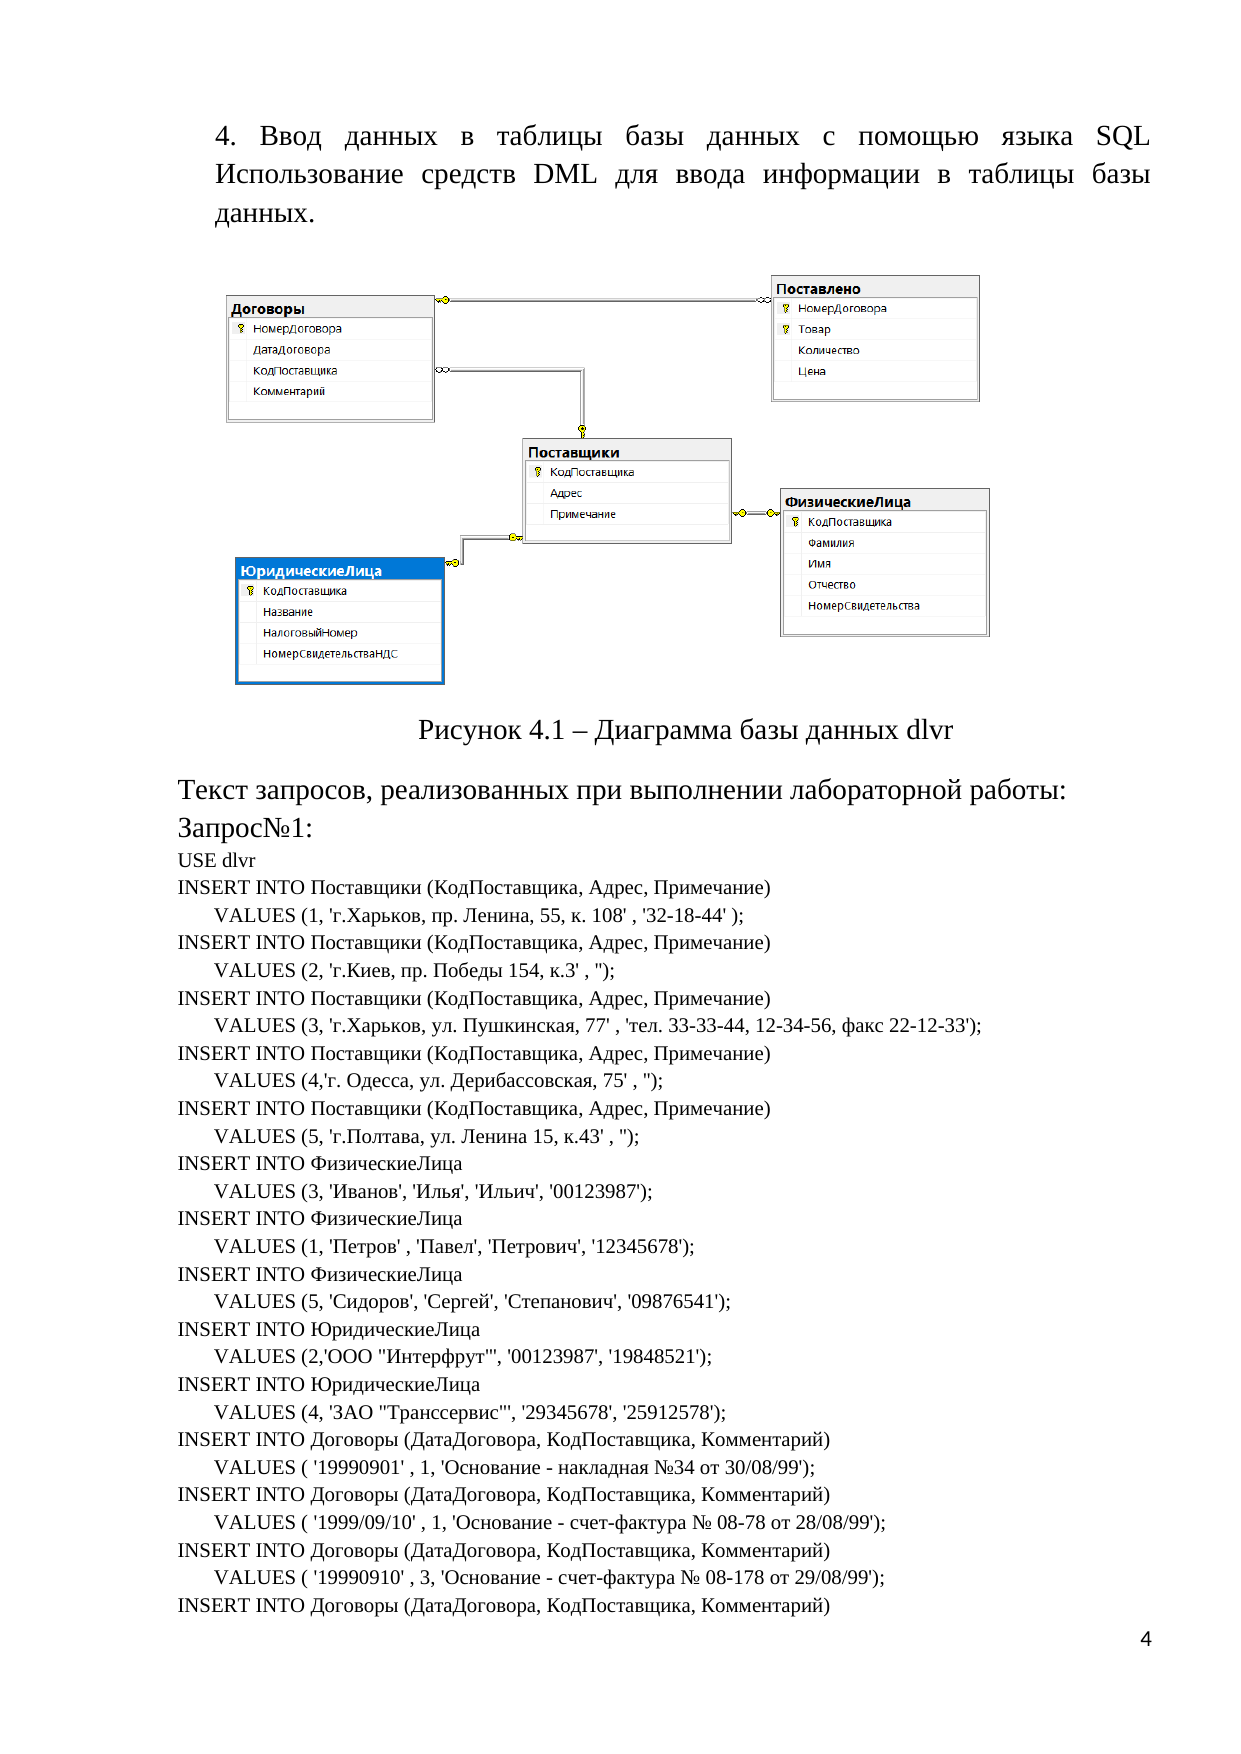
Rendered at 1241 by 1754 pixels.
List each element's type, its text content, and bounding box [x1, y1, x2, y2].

text VALUES ( '19990901' , 1, 'Основание - накладная №34 от 30/08/99'); [177, 1455, 1152, 1479]
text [177, 1593, 1152, 1617]
text INSERT INTO ФизическиеЛица [177, 1206, 1152, 1230]
text VALUES (4,'г. Одесса, ул. Дерибассовская, 75' , ''); [177, 1068, 1152, 1092]
text VALUES (4, 'ЗАО "Транссервис"', '29345678', '25912578'); [177, 1399, 1152, 1424]
text INSERT INTO ЮридическиеЛица [177, 1317, 1152, 1341]
text Текст запросов, реализованных при выполнении лабораторной работы: Запрос№1: USE dlvr [177, 772, 1152, 872]
text INSERT INTO Договоры (ДатаДоговора, КодПоставщика, Комментарий) [177, 1427, 1152, 1451]
text INSERT INTO Поставщики (КодПоставщика, Адрес, Примечание) [177, 875, 1152, 899]
text INSERT INTO Поставщики (КодПоставщика, Адрес, Примечание) [177, 986, 1152, 1009]
text VALUES ( '19990910' , 3, 'Основание - счет-фактура № 08-178 от 29/08/99'); [177, 1565, 1152, 1589]
text VALUES (3, 'Иванов', 'Илья', 'Ильич', '00123987'); [177, 1179, 1152, 1203]
text VALUES (5, 'г.Полтава, ул. Ленина 15, к.43' , ''); [177, 1123, 1152, 1148]
text VALUES (1, 'г.Харьков, пр. Ленина, 55, к. 108' , '32-18-44' ); [177, 903, 1152, 927]
text INSERT INTO Договоры (ДатаДоговора, КодПоставщика, Комментарий) [177, 1482, 1152, 1506]
text VALUES (2,'ООО "Интерфрут"', '00123987', '19848521'); [177, 1344, 1152, 1368]
list Рисунок 4.1 – Диаграмма базы данных dlvr [219, 712, 1152, 746]
text 4. Ввод данных в таблицы базы данных с помощью языка SQL Использование средств DМL для ввода информации в таблицы базы данных. [215, 118, 1152, 229]
text VALUES (3, 'г.Харьков, ул. Пушкинская, 77' , 'тел. 33-33-44, 12-34-56, факс 22-12-33'); [177, 1013, 1152, 1037]
picture [214, 254, 1038, 688]
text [177, 1538, 1152, 1562]
text INSERT INTO ФизическиеЛица [177, 1151, 1152, 1175]
text VALUES (1, 'Петров' , 'Павел', 'Петрович', '12345678'); [177, 1234, 1152, 1258]
text INSERT INTO Поставщики (КодПоставщика, Адрес, Примечание) [177, 1041, 1152, 1065]
text VALUES ( '1999/09/10' , 1, 'Основание - счет-фактура № 08-78 от 28/08/99'); [177, 1510, 1152, 1534]
text INSERT INTO ЮридическиеЛица [177, 1372, 1152, 1396]
text INSERT INTO Поставщики (КодПоставщика, Адрес, Примечание) [177, 930, 1152, 954]
text VALUES (5, 'Сидоров', 'Сергей', 'Степанович', '09876541'); [177, 1289, 1152, 1313]
text INSERT INTO ФизическиеЛица [177, 1262, 1152, 1286]
text VALUES (2, 'г.Киев, пр. Победы 154, к.3' , ''); [177, 958, 1152, 982]
text INSERT INTO Поставщики (КодПоставщика, Адрес, Примечание) [177, 1096, 1152, 1120]
